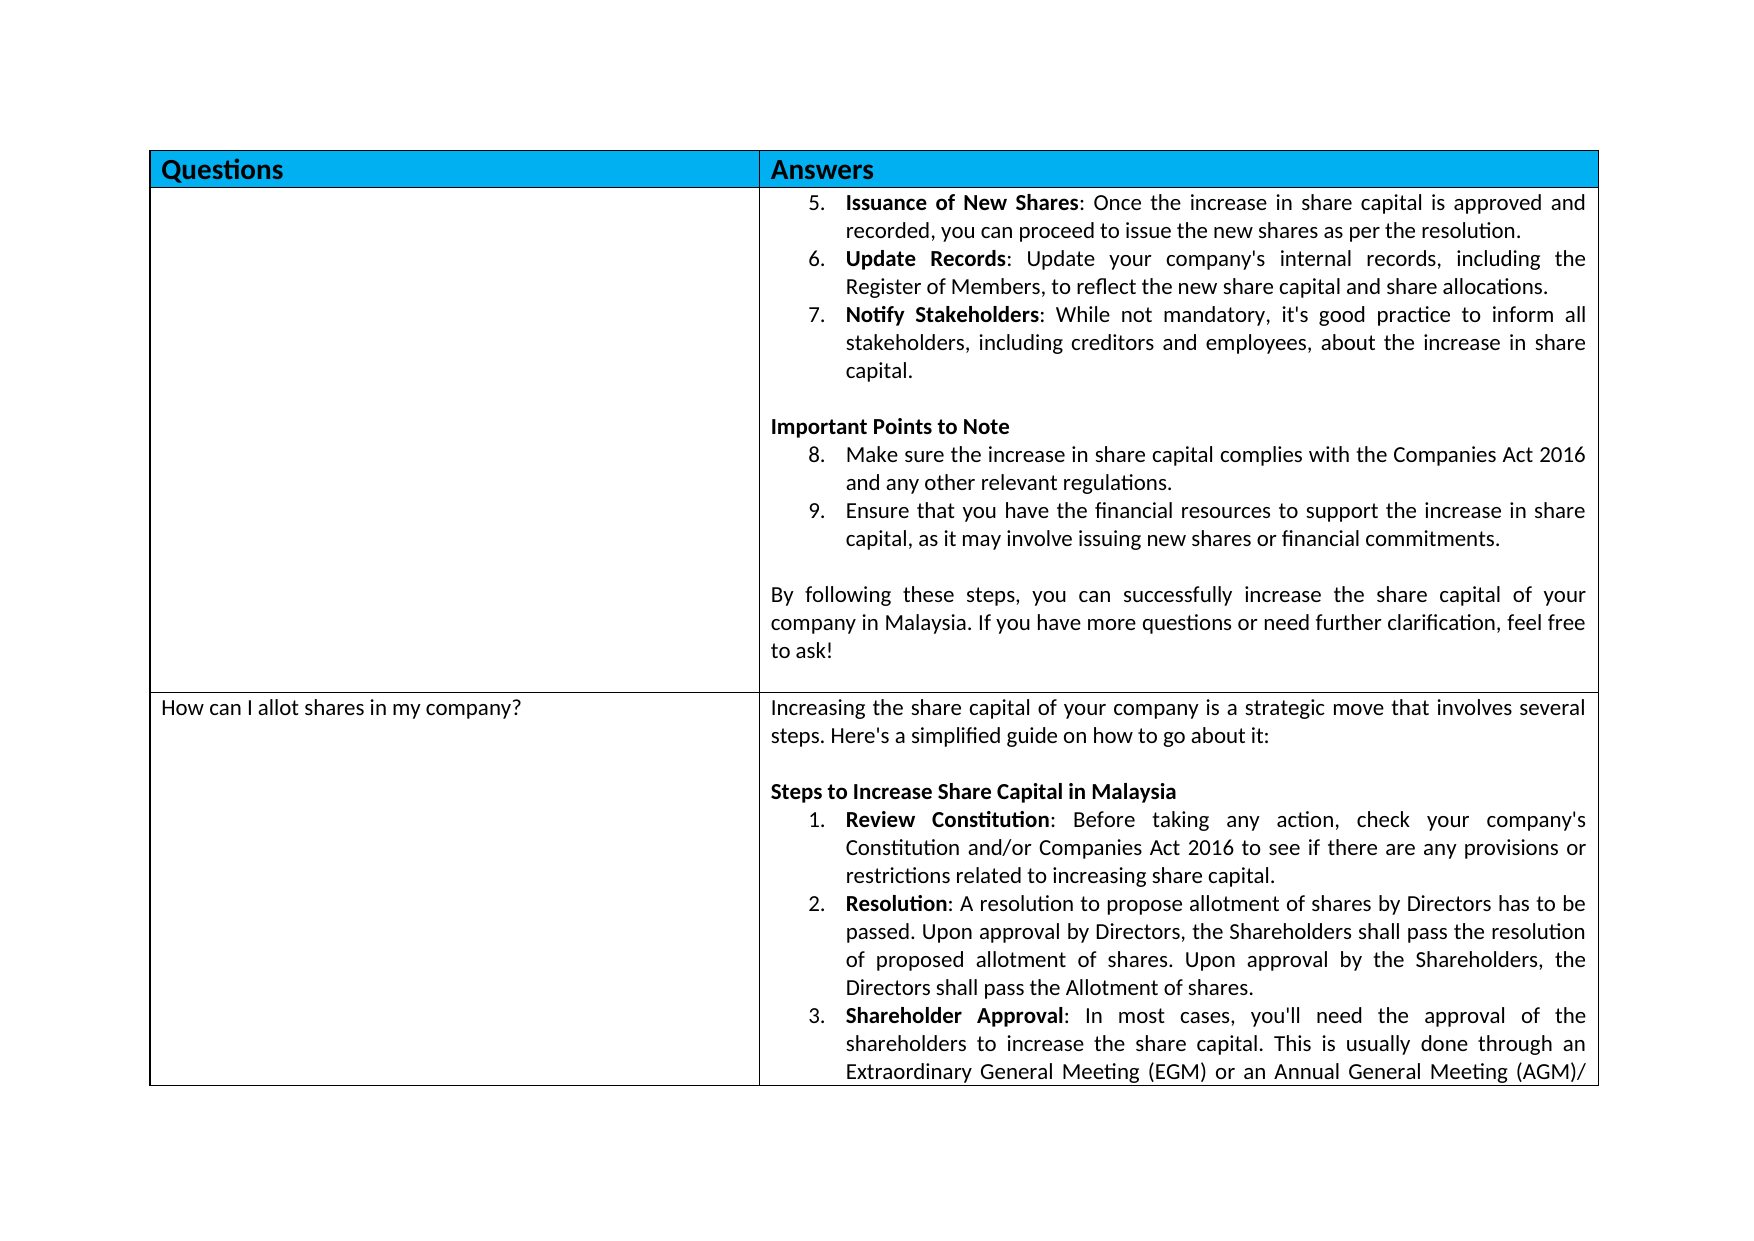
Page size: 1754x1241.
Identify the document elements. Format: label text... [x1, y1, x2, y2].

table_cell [151, 188, 759, 692]
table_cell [760, 188, 1598, 692]
table_cell How can I allot shares in my company? [151, 693, 759, 1085]
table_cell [760, 693, 1598, 1085]
table_header Questions [151, 151, 759, 187]
table_header Answers [760, 151, 1598, 187]
